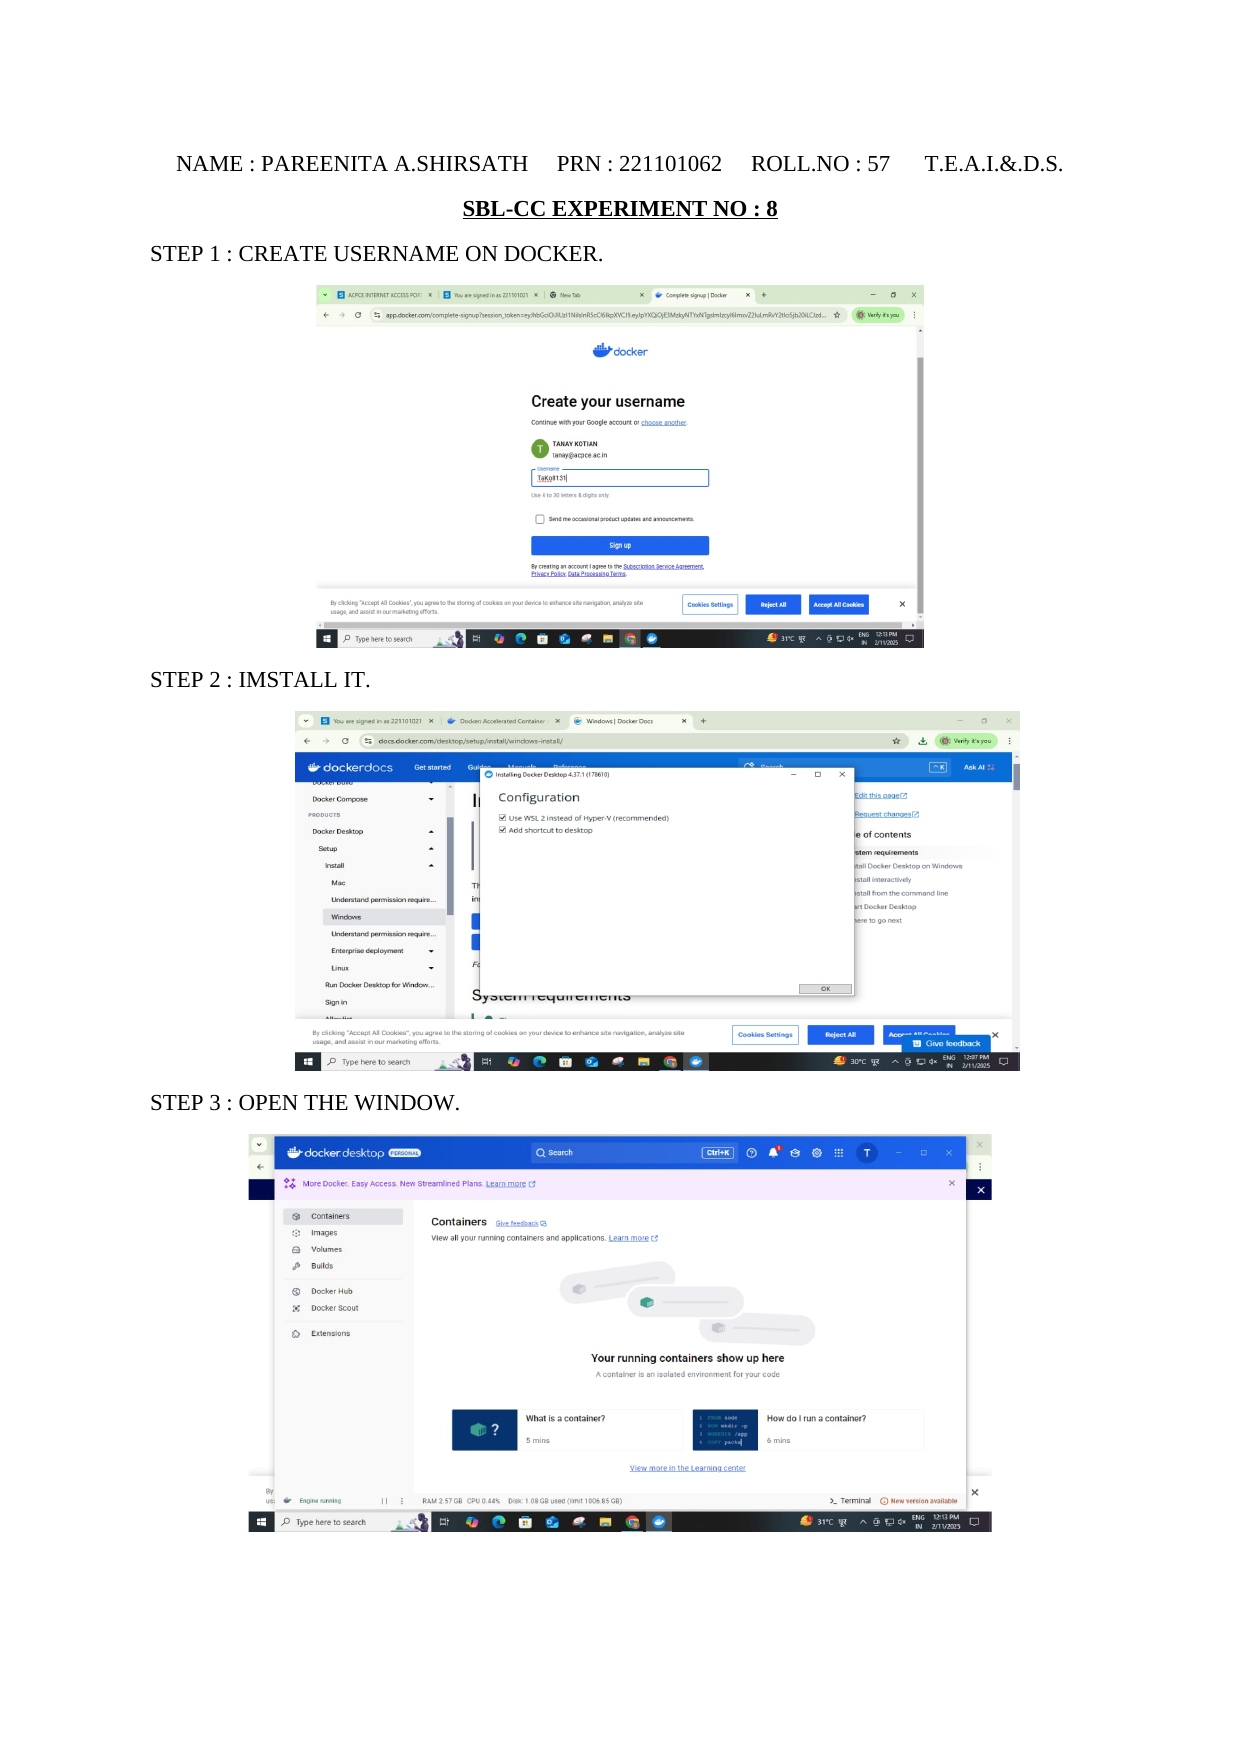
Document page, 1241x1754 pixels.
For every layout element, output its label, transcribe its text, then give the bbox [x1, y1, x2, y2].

text SBL-CC EXPERIMENT NO : 8 [150, 195, 1090, 221]
picture [248, 1134, 992, 1532]
text STEP 3 : OPEN THE WINDOW. [150, 1089, 1090, 1116]
text STEP 1 : CREATE USERNAME ON DOCKER. [150, 240, 1090, 267]
picture [295, 711, 1020, 1071]
text STEP 2 : IMSTALL IT. [150, 667, 1090, 693]
picture [316, 285, 924, 648]
text NAME : PAREENITA A.SHIRSATH PRN : 221101062 ROLL.NO : 57 T.E.A.I.&.D.S. [150, 150, 1090, 176]
